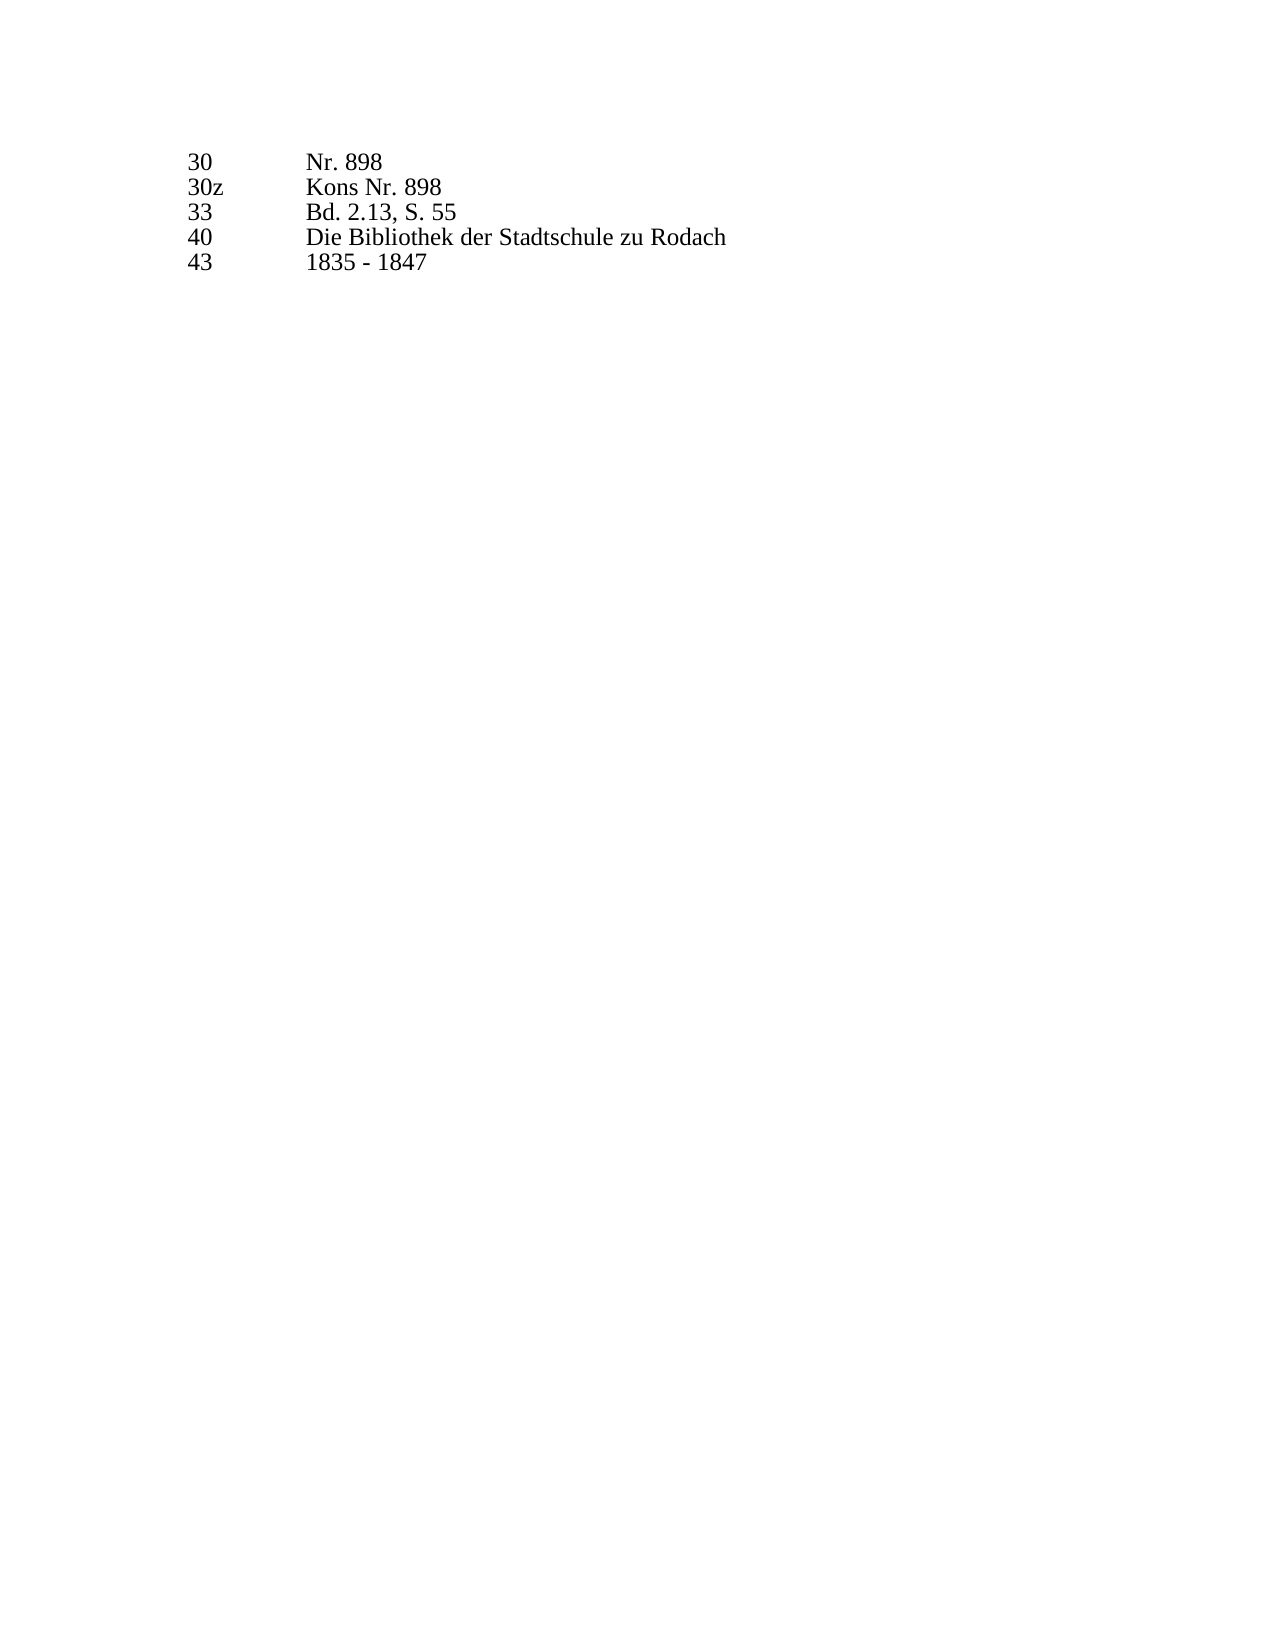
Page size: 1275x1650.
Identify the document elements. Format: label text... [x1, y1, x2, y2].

text 33 Bd. 2.13, S. 55 [187, 200, 1087, 225]
text 40 Die s[Bibliothek]s der Stadtschule zu o[Rodach]o [187, 225, 1087, 250]
text 30z Kons Nr. 898 [187, 175, 1087, 200]
text 30 Nr. 898 [187, 150, 1087, 175]
text 43 1835 - 1847 [187, 250, 1087, 275]
